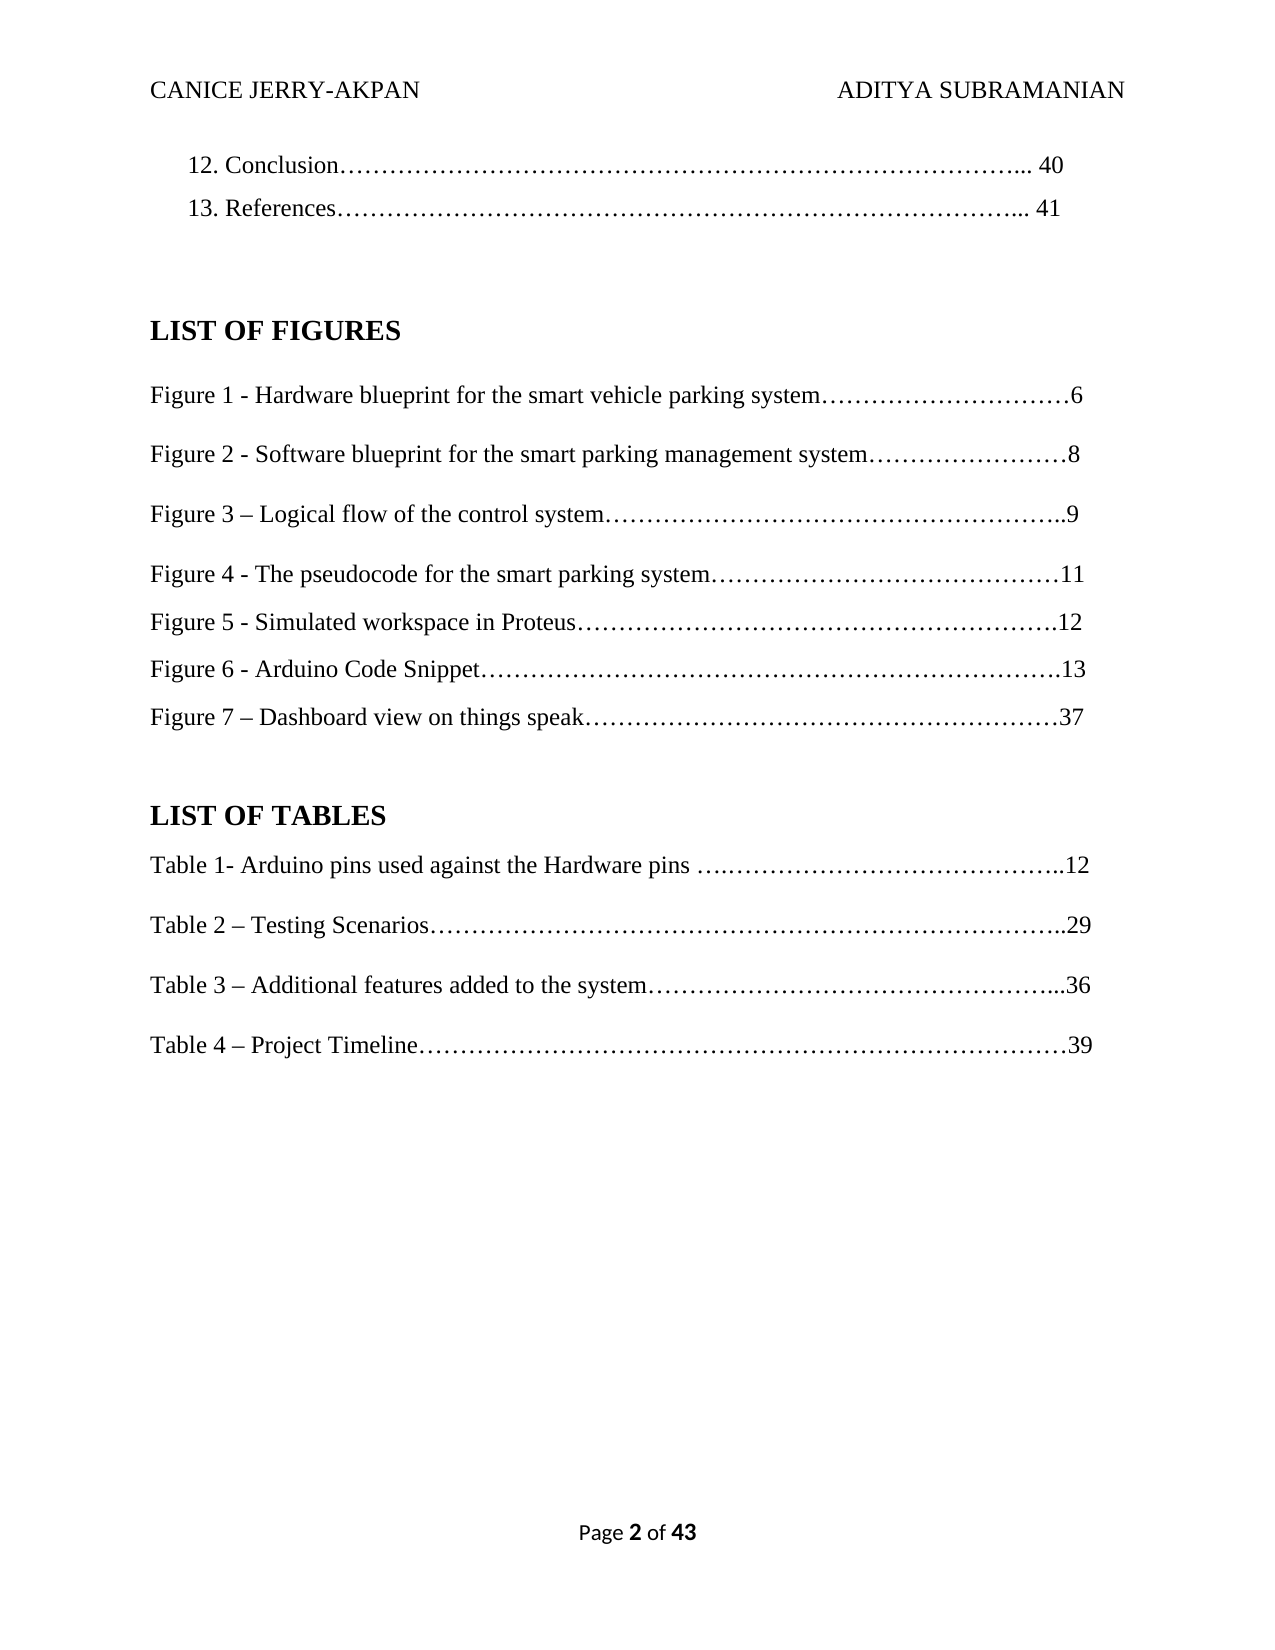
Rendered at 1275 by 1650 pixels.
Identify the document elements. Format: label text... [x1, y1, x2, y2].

text Table 2 – Testing Scenarios…………………………………………………………………..29 [150, 910, 1125, 939]
text Figure 2 - Software blueprint for the smart parking management system……………………8 [150, 439, 1125, 468]
text Table 4 – Project Timeline……………………………………………………………………39 [150, 1030, 1125, 1058]
text LIST OF TABLES [150, 798, 1125, 831]
text Figure 5 - Simulated workspace in Proteus………………………………………………….12 [150, 607, 1125, 636]
text Table 3 – Additional features added to the system…………………………………………...36 [150, 970, 1125, 999]
text Figure 1 - Hardware blueprint for the smart vehicle parking system…………………………6 [150, 380, 1125, 408]
text Figure 3 – Logical flow of the control system………………………………………………..9 [150, 499, 1125, 528]
text Figure 4 - The pseudocode for the smart parking system……………………………………11 [150, 559, 1125, 588]
text LIST OF FIGURES [150, 313, 1125, 346]
text Figure 6 - Arduino Code Snippet…………………………………………………………….13 [150, 654, 1125, 683]
text Table 1- Arduino pins used against the Hardware pins ….…………………………………..12 [150, 850, 1125, 879]
text Figure 7 – Dashboard view on things speak…………………………………………………37 [150, 702, 1125, 731]
